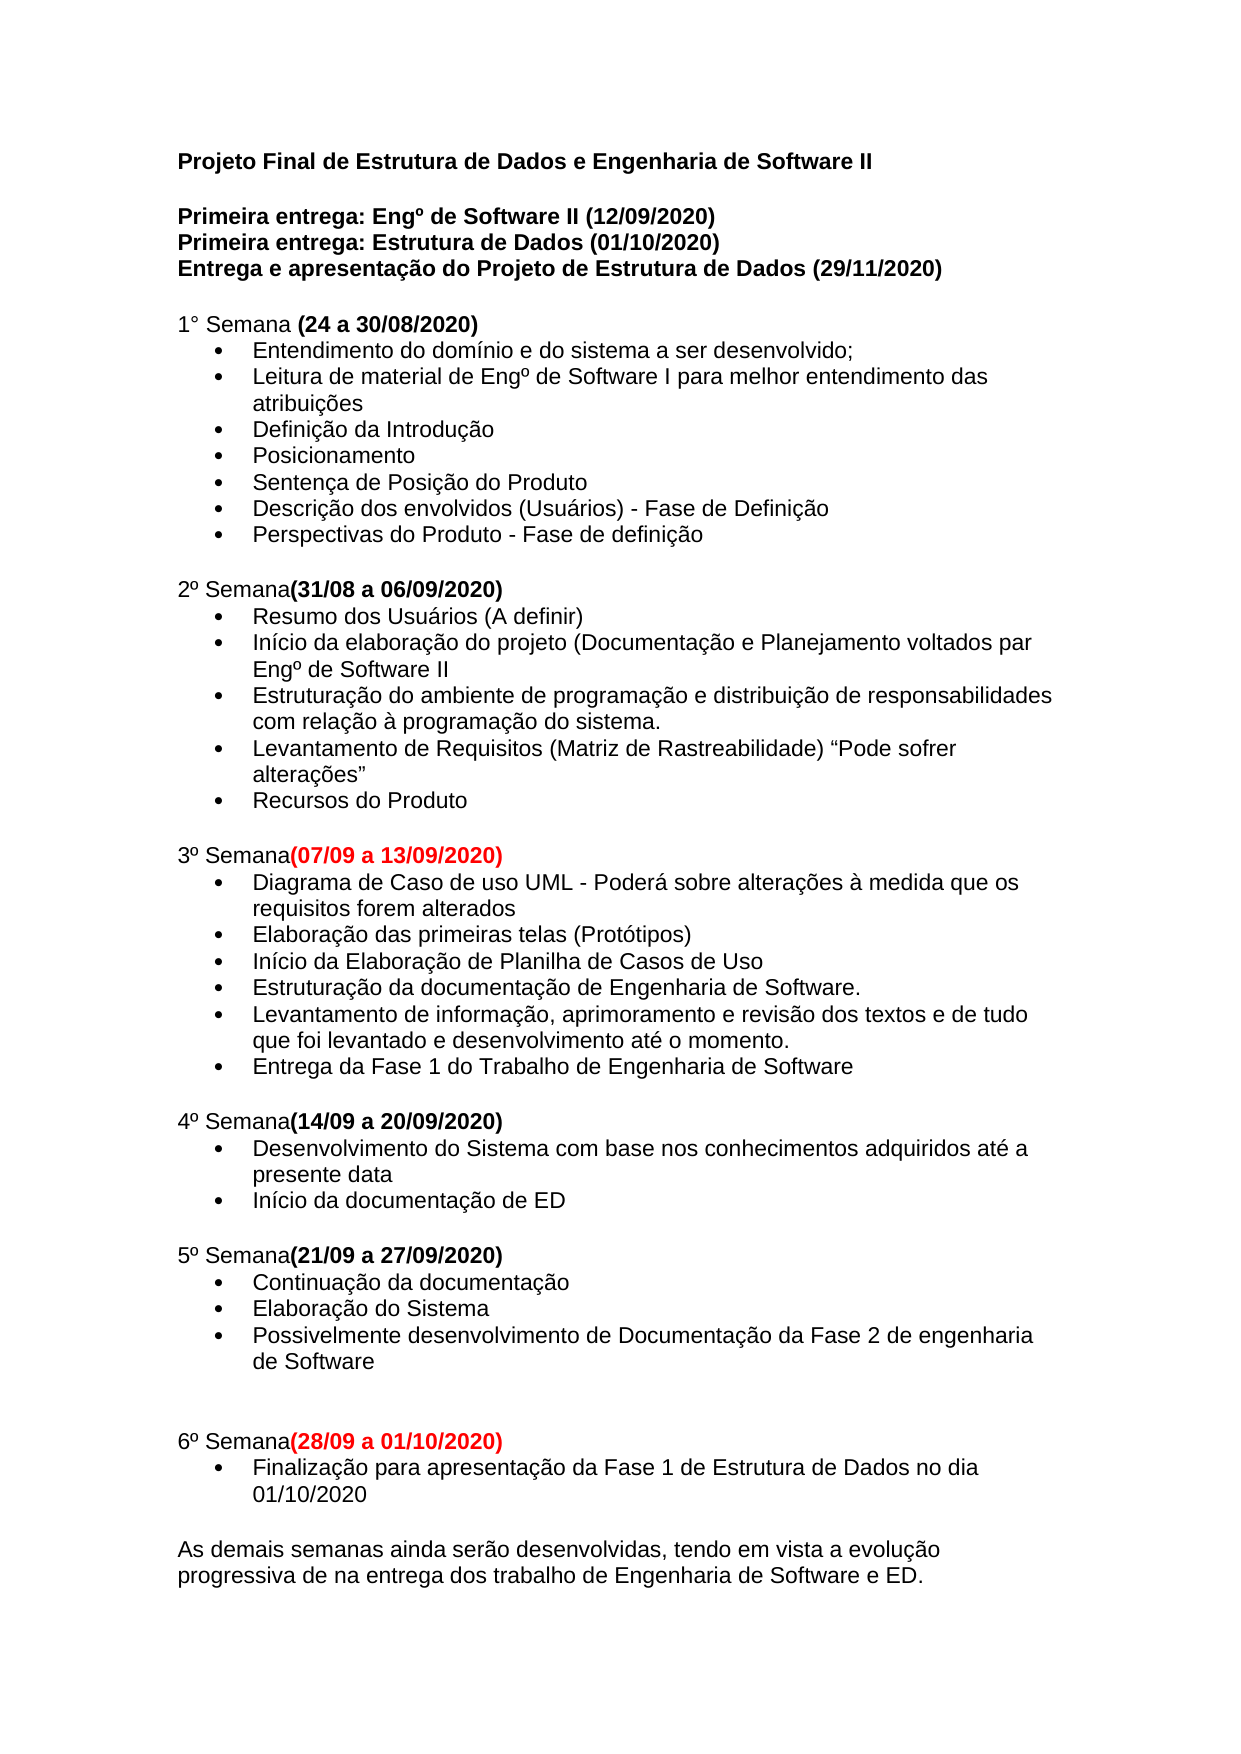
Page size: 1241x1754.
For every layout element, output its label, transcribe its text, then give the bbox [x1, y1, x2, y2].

text 5º Semana(21/09 a 27/09/2020) [177, 1242, 1063, 1269]
text 1° Semana (24 a 30/08/2020) [177, 311, 1063, 337]
text Projeto Final de Estrutura de Dados e Engenharia de Software II [177, 148, 1063, 174]
list Leitura de material de Engº de Software I para melhor entendimento das atribuições [215, 363, 1063, 416]
text 2º Semana(31/08 a 06/09/2020) [177, 576, 1063, 603]
list Definição da Introdução [215, 416, 1063, 442]
list Continuação da documentação [215, 1269, 1063, 1295]
list Início da documentação de ED [215, 1187, 1063, 1214]
list Recursos do Produto [215, 787, 1063, 814]
list Início da Elaboração de Planilha de Casos de Uso [215, 948, 1063, 974]
list Elaboração das primeiras telas (Protótipos) [215, 921, 1063, 948]
text Primeira entrega: Estrutura de Dados (01/10/2020) [177, 229, 1063, 255]
list Entendimento do domínio e do sistema a ser desenvolvido; [215, 337, 1063, 363]
list Diagrama de Caso de uso UML - Poderá sobre alterações à medida que os requisitos forem alterados [215, 869, 1063, 921]
text Entrega e apresentação do Projeto de Estrutura de Dados (29/11/2020) [177, 255, 1063, 282]
text Primeira entrega: Engº de Software II (12/09/2020) [177, 203, 1063, 229]
list Possivelmente desenvolvimento de Documentação da Fase 2 de engenharia de Software [215, 1322, 1063, 1374]
list Posicionamento [215, 442, 1063, 469]
list Resumo dos Usuários (A definir) [215, 603, 1063, 629]
text 4º Semana(14/09 a 20/09/2020) [177, 1108, 1063, 1135]
list Finalização para apresentação da Fase 1 de Estrutura de Dados no dia 01/10/2020 [215, 1454, 1063, 1507]
list Elaboração do Sistema [215, 1295, 1063, 1322]
list Descrição dos envolvidos (Usuários) - Fase de Definição [215, 495, 1063, 521]
list Estruturação da documentação de Engenharia de Software. [215, 974, 1063, 1001]
list Início da elaboração do projeto (Documentação e Planejamento voltados par Engº de Software II [215, 629, 1063, 682]
text 3º Semana(07/09 a 13/09/2020) [177, 842, 1063, 869]
list Desenvolvimento do Sistema com base nos conhecimentos adquiridos até a presente data [215, 1135, 1063, 1187]
list Estruturação do ambiente de programação e distribuição de responsabilidades com relação à programação do sistema. [215, 682, 1063, 734]
list Entrega da Fase 1 do Trabalho de Engenharia de Software [215, 1053, 1063, 1079]
list Sentença de Posição do Produto [215, 469, 1063, 495]
list Perspectivas do Produto - Fase de definição [215, 521, 1063, 548]
list Levantamento de informação, aprimoramento e revisão dos textos e de tudo que foi levantado e desenvolvimento até o momento. [215, 1001, 1063, 1053]
text 6º Semana(28/09 a 01/10/2020) [177, 1428, 1063, 1454]
text As demais semanas ainda serão desenvolvidas, tendo em vista a evolução progressiva de na entrega dos trabalho de Engenharia de Software e ED. [177, 1536, 1063, 1588]
list Levantamento de Requisitos (Matriz de Rastreabilidade) “Pode sofrer alterações” [215, 734, 1063, 787]
